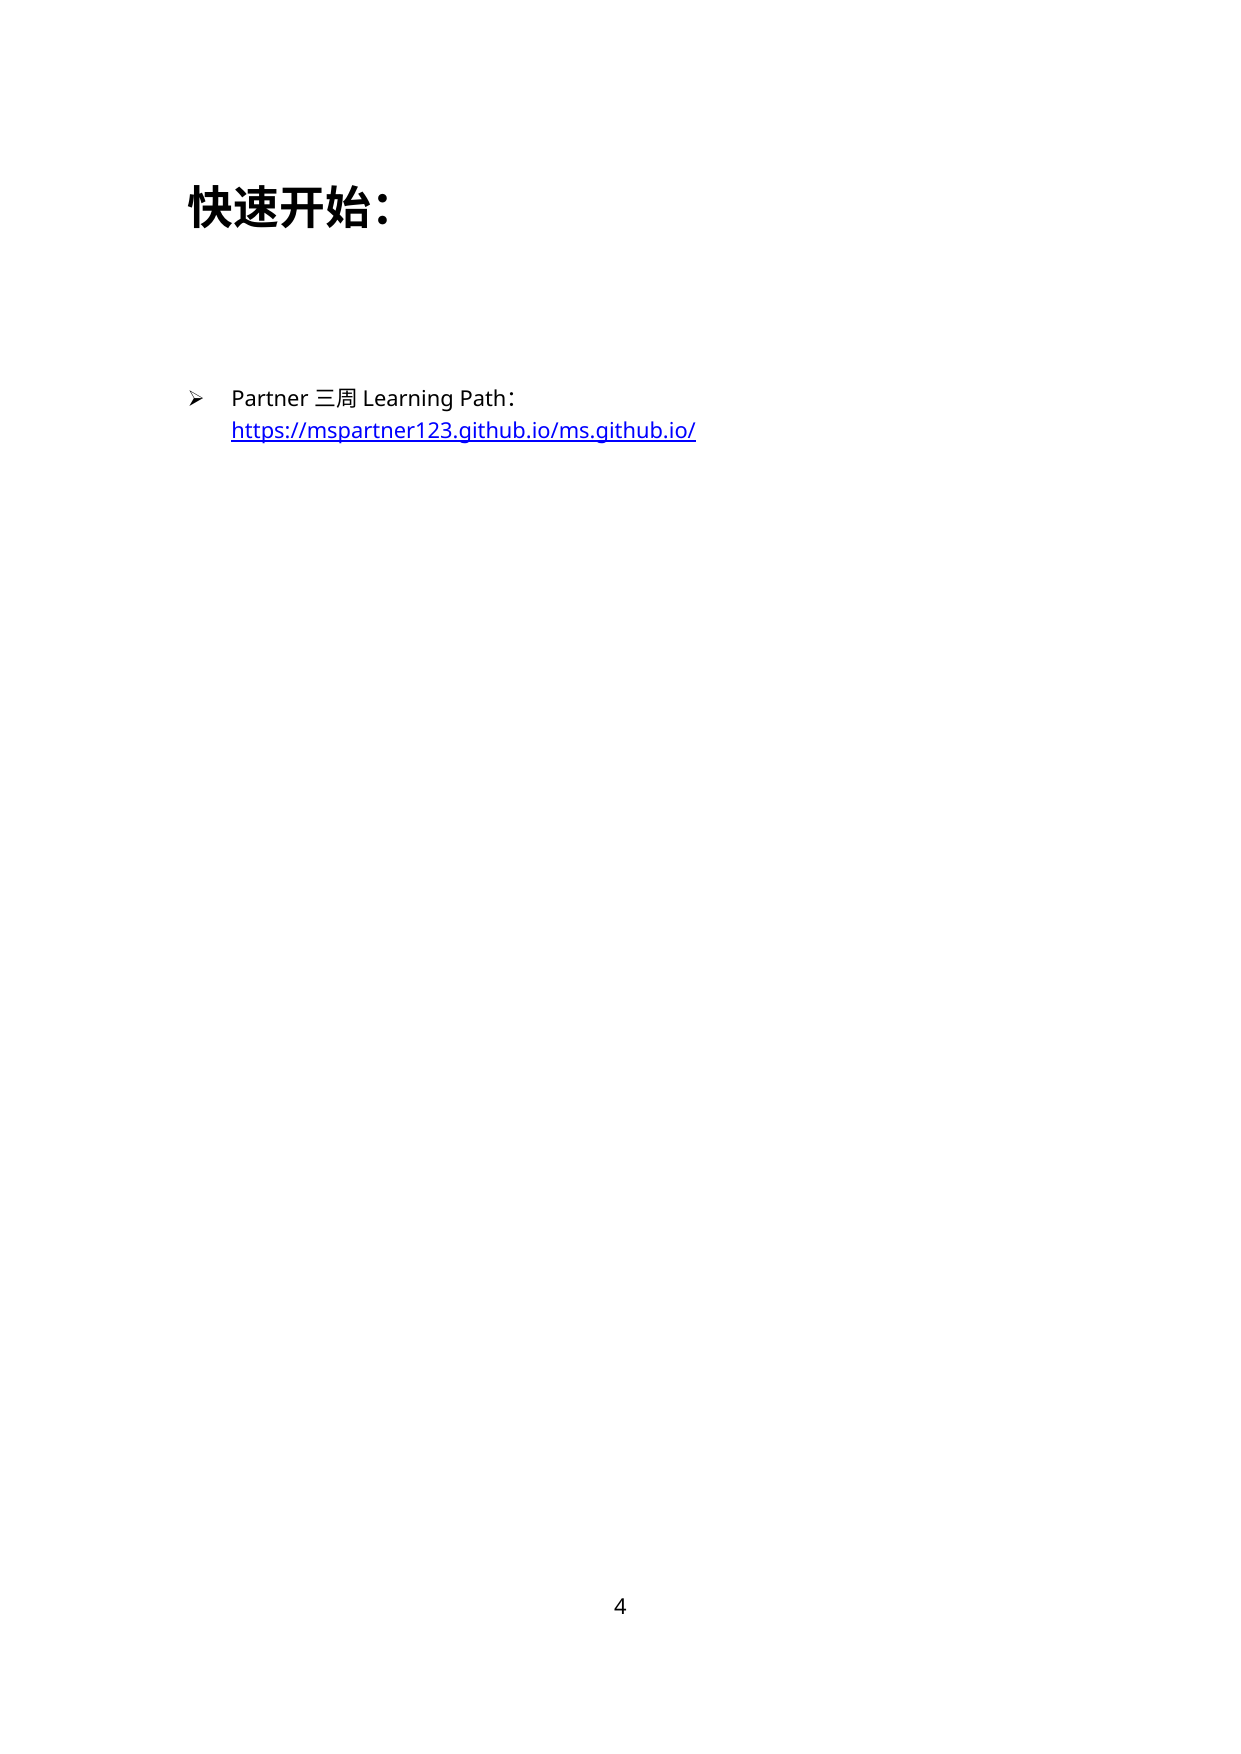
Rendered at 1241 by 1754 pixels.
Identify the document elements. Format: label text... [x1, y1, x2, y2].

list https://mspartner123.github.io/ms.github.io/ [231, 413, 1053, 446]
subtitle 快速开始： [187, 156, 1053, 253]
list Partner 三周Learning Path： [187, 381, 1053, 413]
